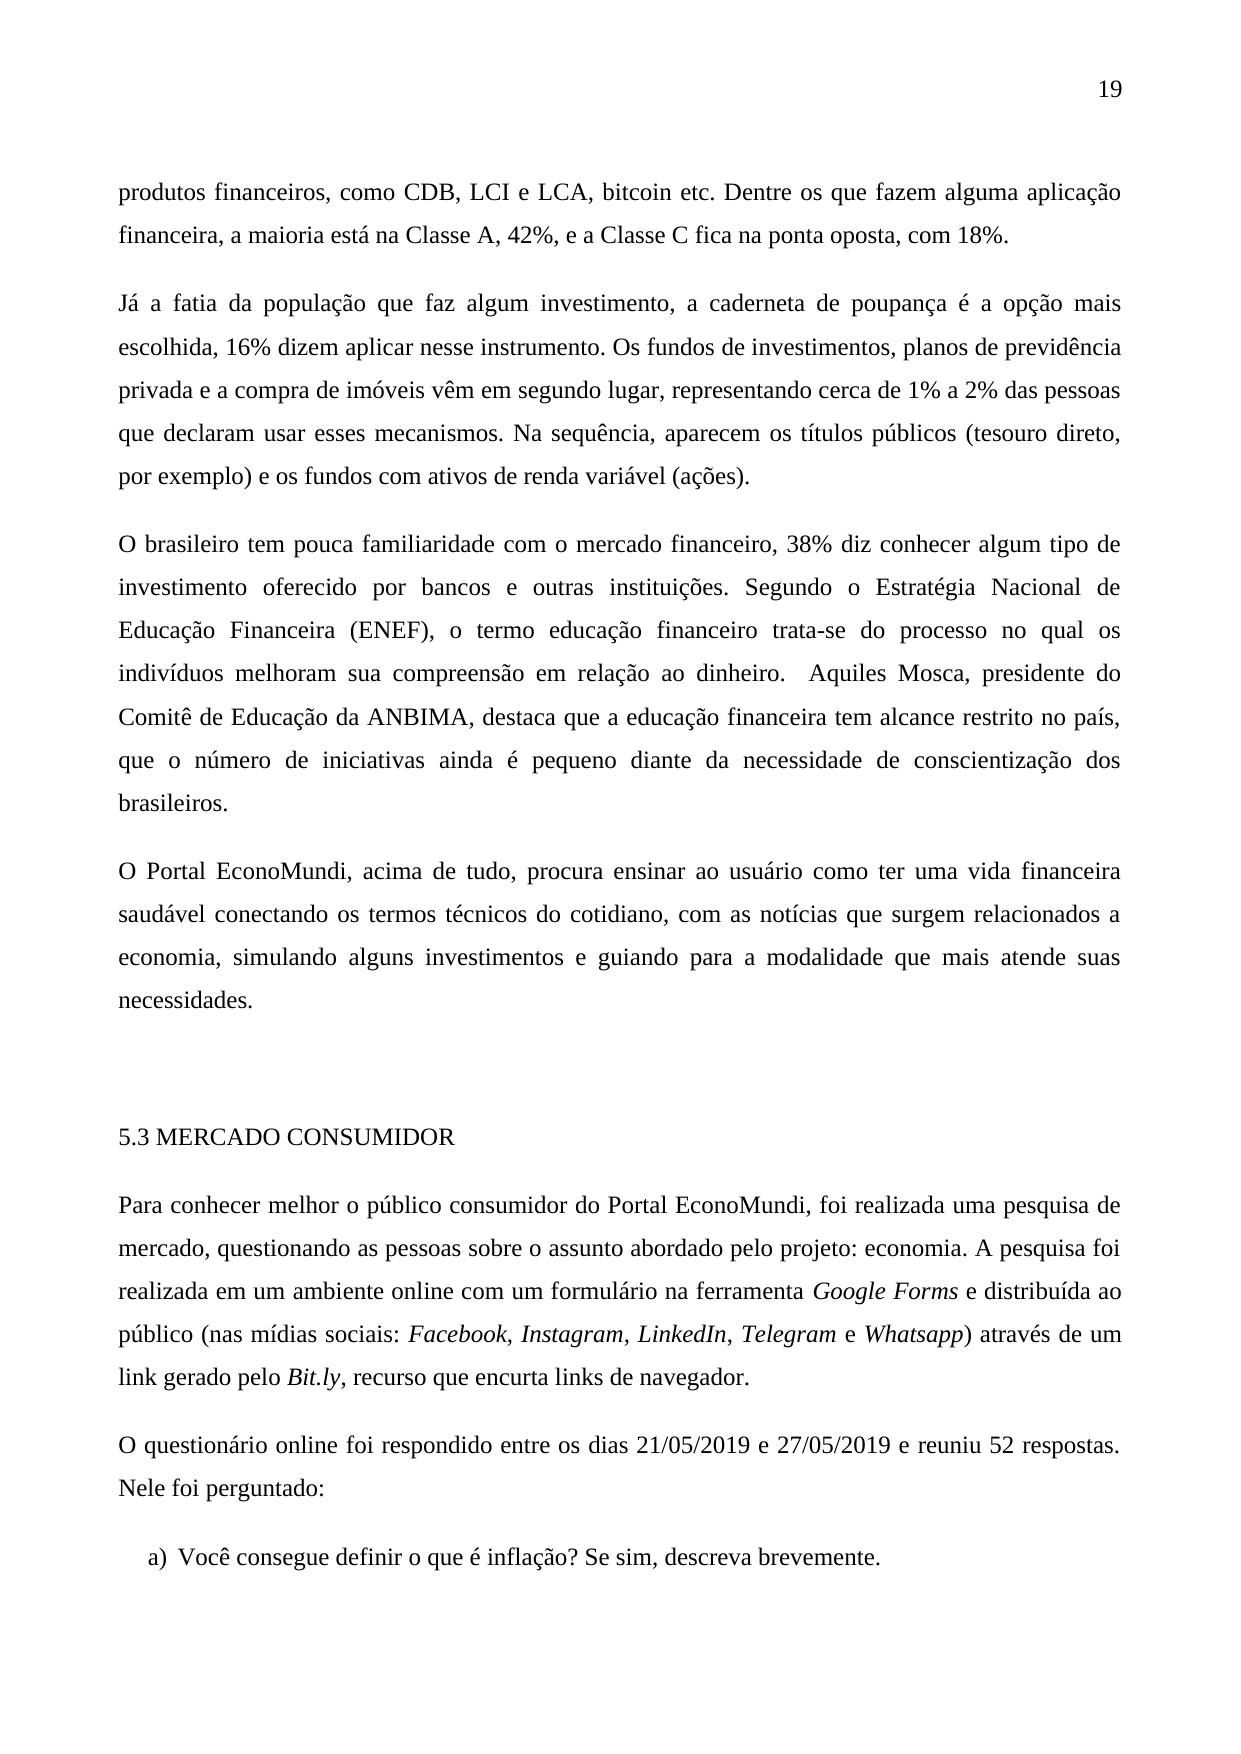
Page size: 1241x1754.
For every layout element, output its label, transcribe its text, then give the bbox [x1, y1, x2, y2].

text O questionário online foi respondido entre os dias 21/05/2019 e 27/05/2019 e reuniu 52 respostas. Nele foi perguntado: [118, 1430, 1122, 1502]
text O Portal EconoMundi, acima de tudo, procura ensinar ao usuário como ter uma vida financeira saudável conectando os termos técnicos do cotidiano, com as notícias que surgem relacionados a economia, simulando alguns investimentos e guiando para a modalidade que mais atende suas necessidades. [118, 856, 1122, 1014]
list Você consegue definir o que é inflação? Se sim, descreva brevemente. [148, 1542, 1122, 1570]
text O brasileiro tem pouca familiaridade com o mercado financeiro, 38% diz conhecer algum tipo de investimento oferecido por bancos e outras instituições. Segundo o Estratégia Nacional de Educação Financeira (ENEF), o termo educação financeiro trata-se do processo no qual os indivíduos melhoram sua compreensão em relação ao dinheiro. Aquiles Mosca, presidente do Comitê de Educação da ANBIMA, destaca que a educação financeira tem alcance restrito no país, que o número de iniciativas ainda é pequeno diante da necessidade de conscientização dos brasileiros. [118, 529, 1122, 817]
text Já a fatia da população que faz algum investimento, a caderneta de poupança é a opção mais escolhida, 16% dizem aplicar nesse instrumento. Os fundos de investimentos, planos de previdência privada e a compra de imóveis vêm em segundo lugar, representando cerca de 1% a 2% das pessoas que declaram usar esses mecanismos. Na sequência, aparecem os títulos públicos (tesouro direto, por exemplo) e os fundos com ativos de renda variável (ações). [118, 288, 1122, 490]
subtitle 5.3 MERCADO CONSUMIDOR [118, 1122, 1122, 1150]
text Para conhecer melhor o público consumidor do Portal EconoMundi, foi realizada uma pesquisa de mercado, questionando as pessoas sobre o assunto abordado pelo projeto: economia. A pesquisa foi realizada em um ambiente online com um formulário na ferramenta Google Forms e distribuída ao público (nas mídias sociais: Facebook, Instagram, LinkedIn, Telegram e Whatsapp) através de um link gerado pelo Bit.ly, recurso que encurta links de navegador. [118, 1190, 1122, 1391]
